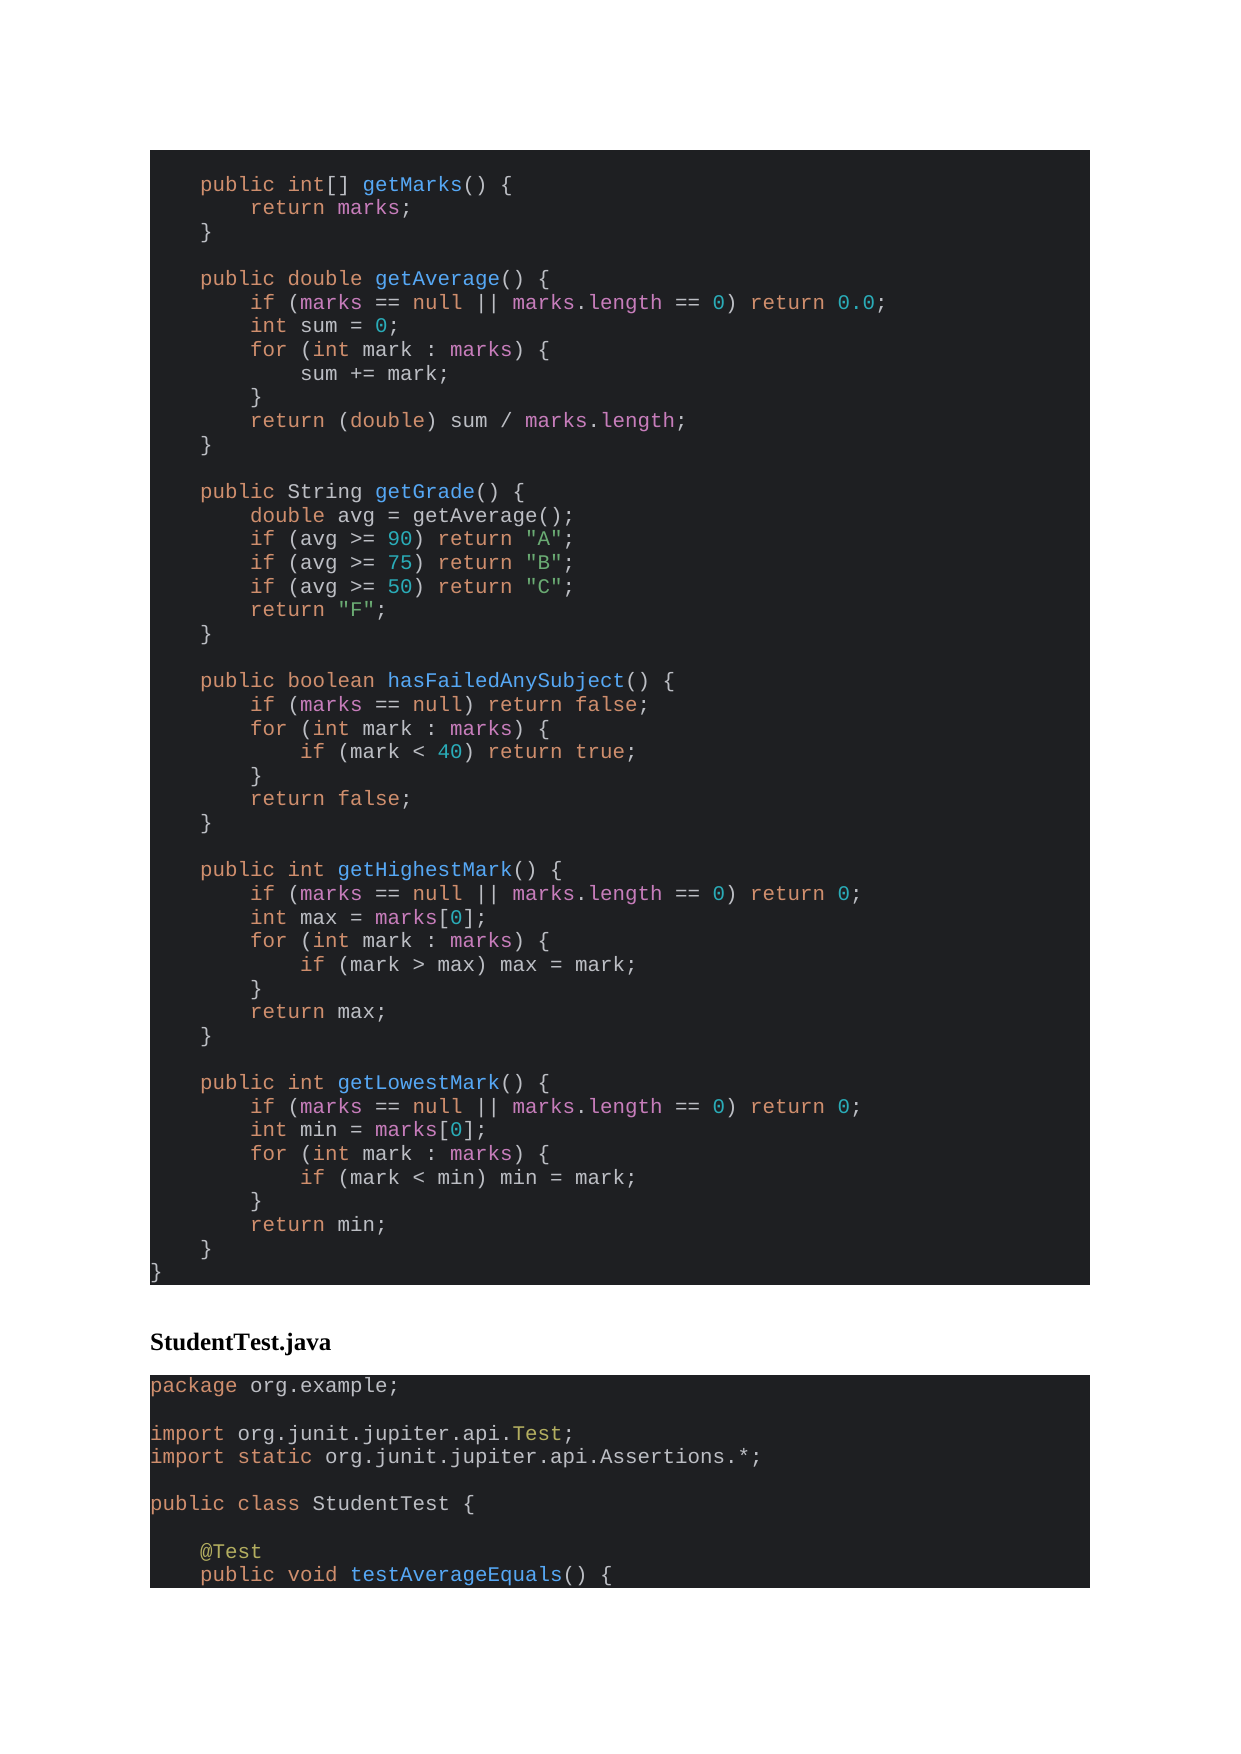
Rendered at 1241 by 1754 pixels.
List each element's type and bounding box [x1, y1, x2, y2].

text [150, 150, 1090, 1569]
